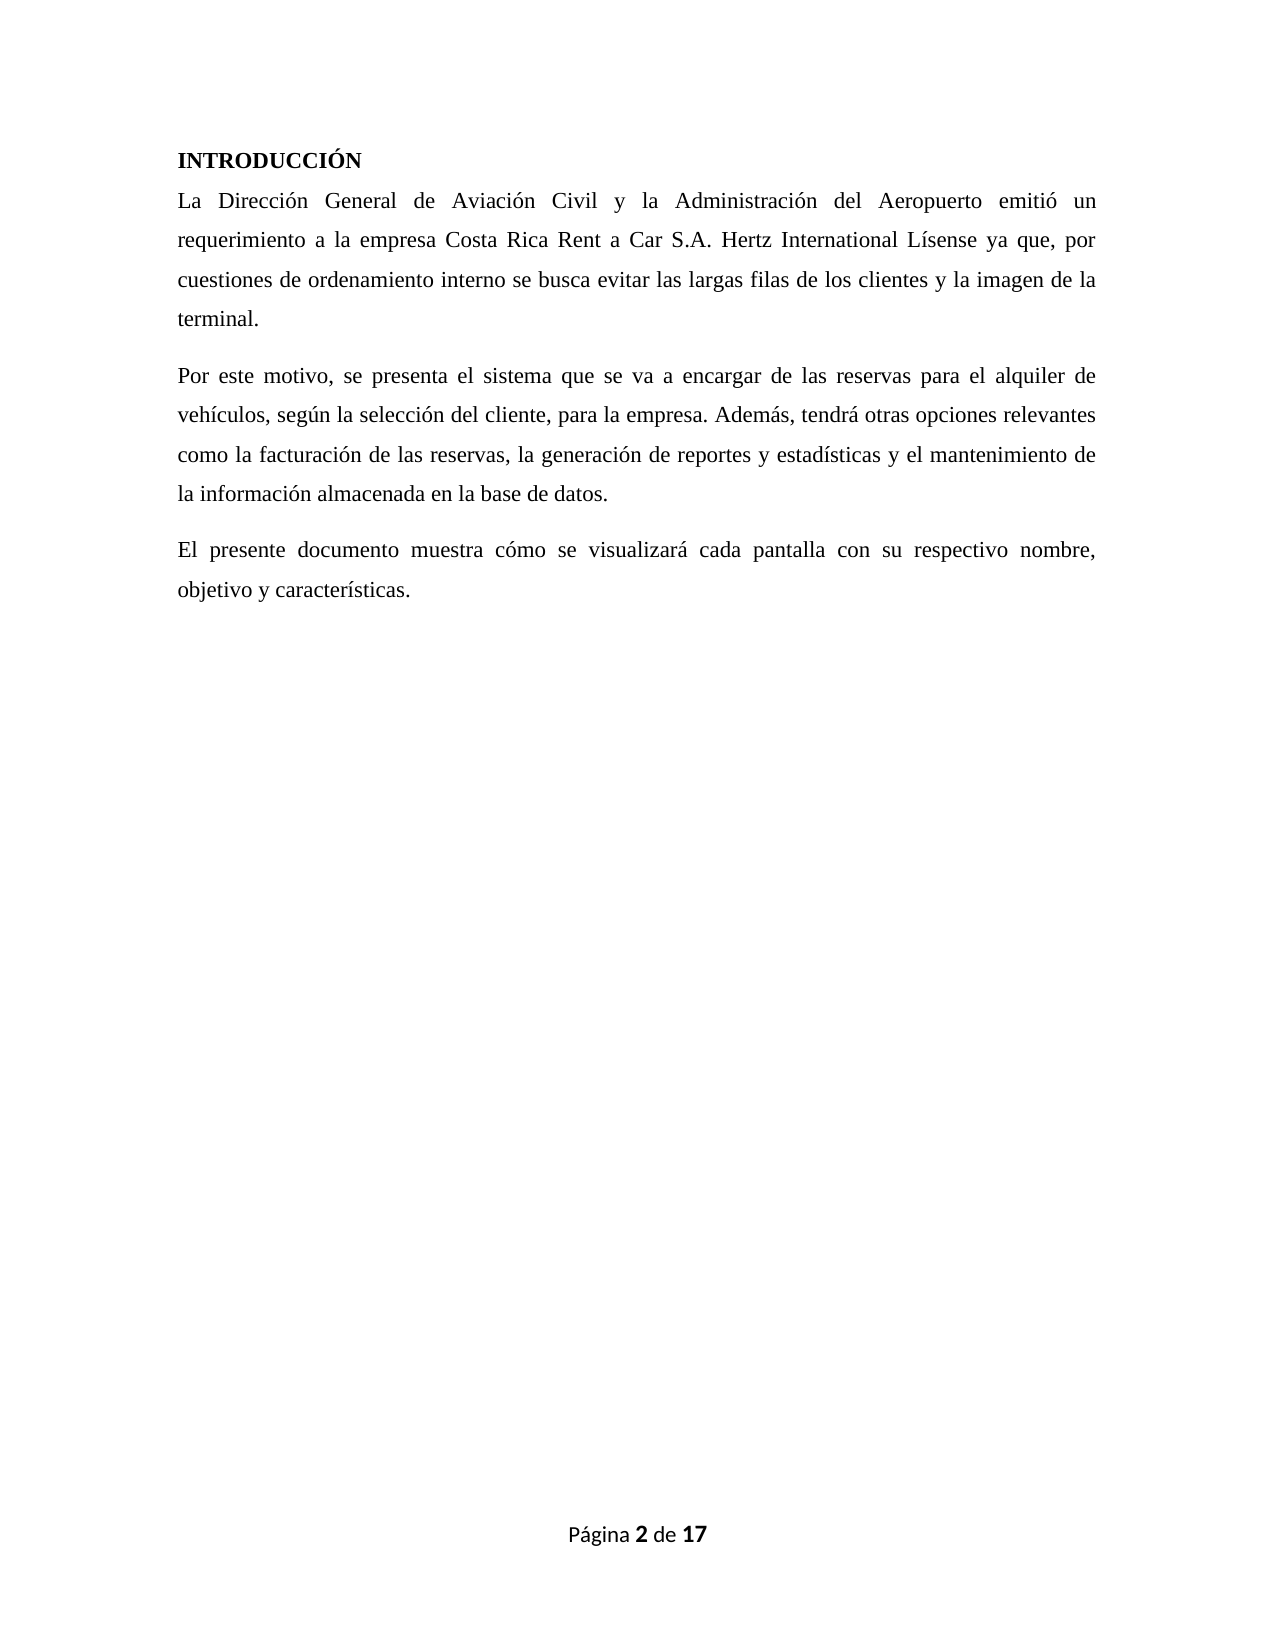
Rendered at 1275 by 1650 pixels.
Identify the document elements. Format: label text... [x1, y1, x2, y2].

text La Dirección General de Aviación Civil y la Administración del Aeropuerto emitió un requerimiento a la empresa Costa Rica Rent a Car S.A. Hertz International Lísense ya que, por cuestiones de ordenamiento interno se busca evitar las largas filas de los clientes y la imagen de la terminal. [177, 187, 1098, 332]
subtitle INTRODUCCIÓN [177, 148, 1098, 174]
text Por este motivo, se presenta el sistema que se va a encargar de las reservas para el alquiler de vehículos, según la selección del cliente, para la empresa. Además, tendrá otras opciones relevantes como la facturación de las reservas, la generación de reportes y estadísticas y el mantenimiento de la información almacenada en la base de datos. [177, 362, 1098, 506]
text El presente documento muestra cómo se visualizará cada pantalla con su respectivo nombre, objetivo y características. [177, 536, 1098, 602]
